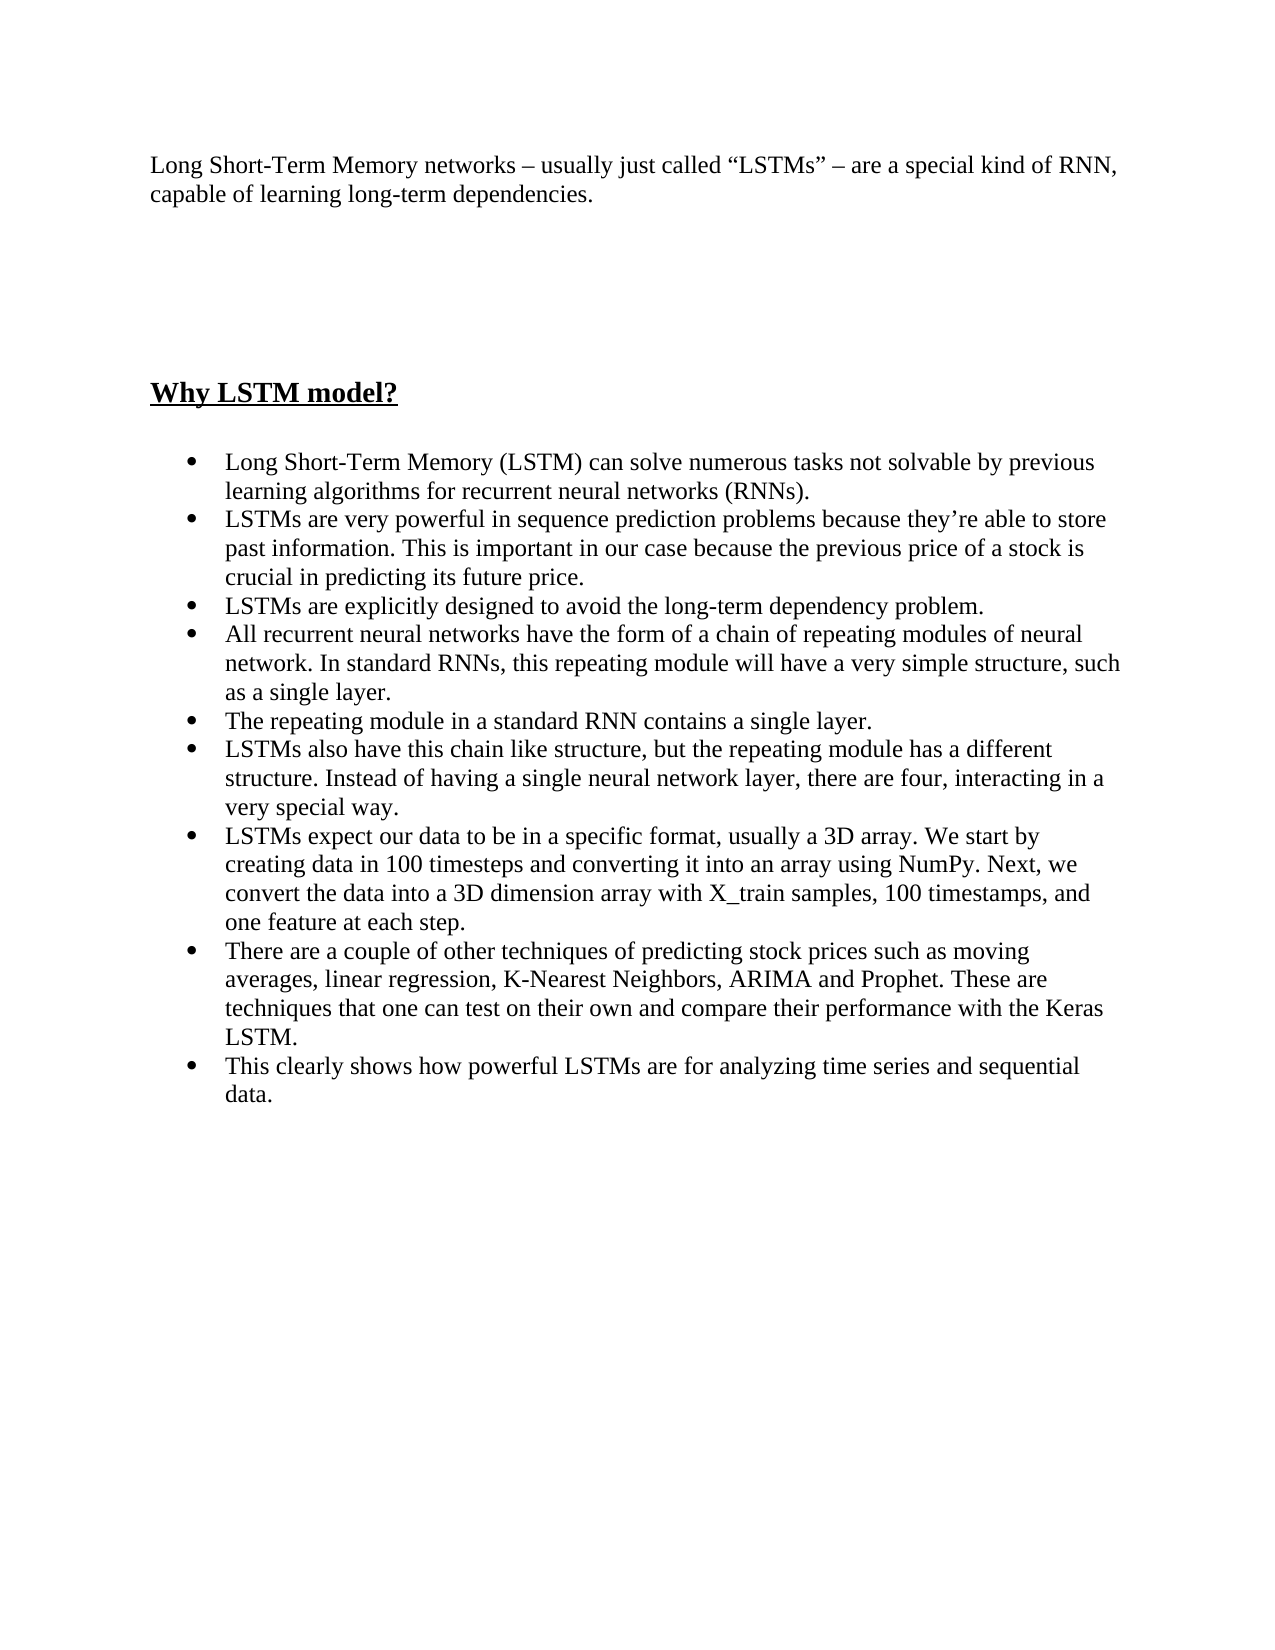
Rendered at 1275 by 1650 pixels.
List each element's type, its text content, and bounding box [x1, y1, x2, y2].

list There are a couple of other techniques of predicting stock prices such as moving averages, linear regression, K-Nearest Neighbors, ARIMA and Prophet. These are techniques that one can test on their own and compare their performance with the Keras LSTM. [187, 936, 1125, 1051]
list The repeating module in a standard RNN contains a single layer. [187, 706, 1125, 734]
list Long Short-Term Memory (LSTM) can solve numerous tasks not solvable by previous learning algorithms for recurrent neural networks (RNNs). [187, 447, 1125, 504]
text Long Short-Term Memory networks – usually just called “LSTMs” – are a special kind of RNN, capable of learning long-term dependencies. [150, 150, 1125, 207]
text Why LSTM model? [150, 375, 1125, 409]
list This clearly shows how powerful LSTMs are for analyzing time series and sequential data. [187, 1051, 1125, 1108]
list LSTMs are very powerful in sequence prediction problems because they’re able to store past information. This is important in our case because the previous price of a stock is crucial in predicting its future price. [187, 504, 1125, 591]
list All recurrent neural networks have the form of a chain of repeating modules of neural network. In standard RNNs, this repeating module will have a very simple structure, such as a single layer. [187, 619, 1125, 706]
list LSTMs expect our data to be in a specific format, usually a 3D array. We start by creating data in 100 timesteps and converting it into an array using NumPy. Next, we convert the data into a 3D dimension array with X_train samples, 100 timestamps, and one feature at each step. [187, 821, 1125, 936]
list LSTMs also have this chain like structure, but the repeating module has a different structure. Instead of having a single neural network layer, there are four, interacting in a very special way. [187, 734, 1125, 821]
list LSTMs are explicitly designed to avoid the long-term dependency problem. [187, 591, 1125, 619]
